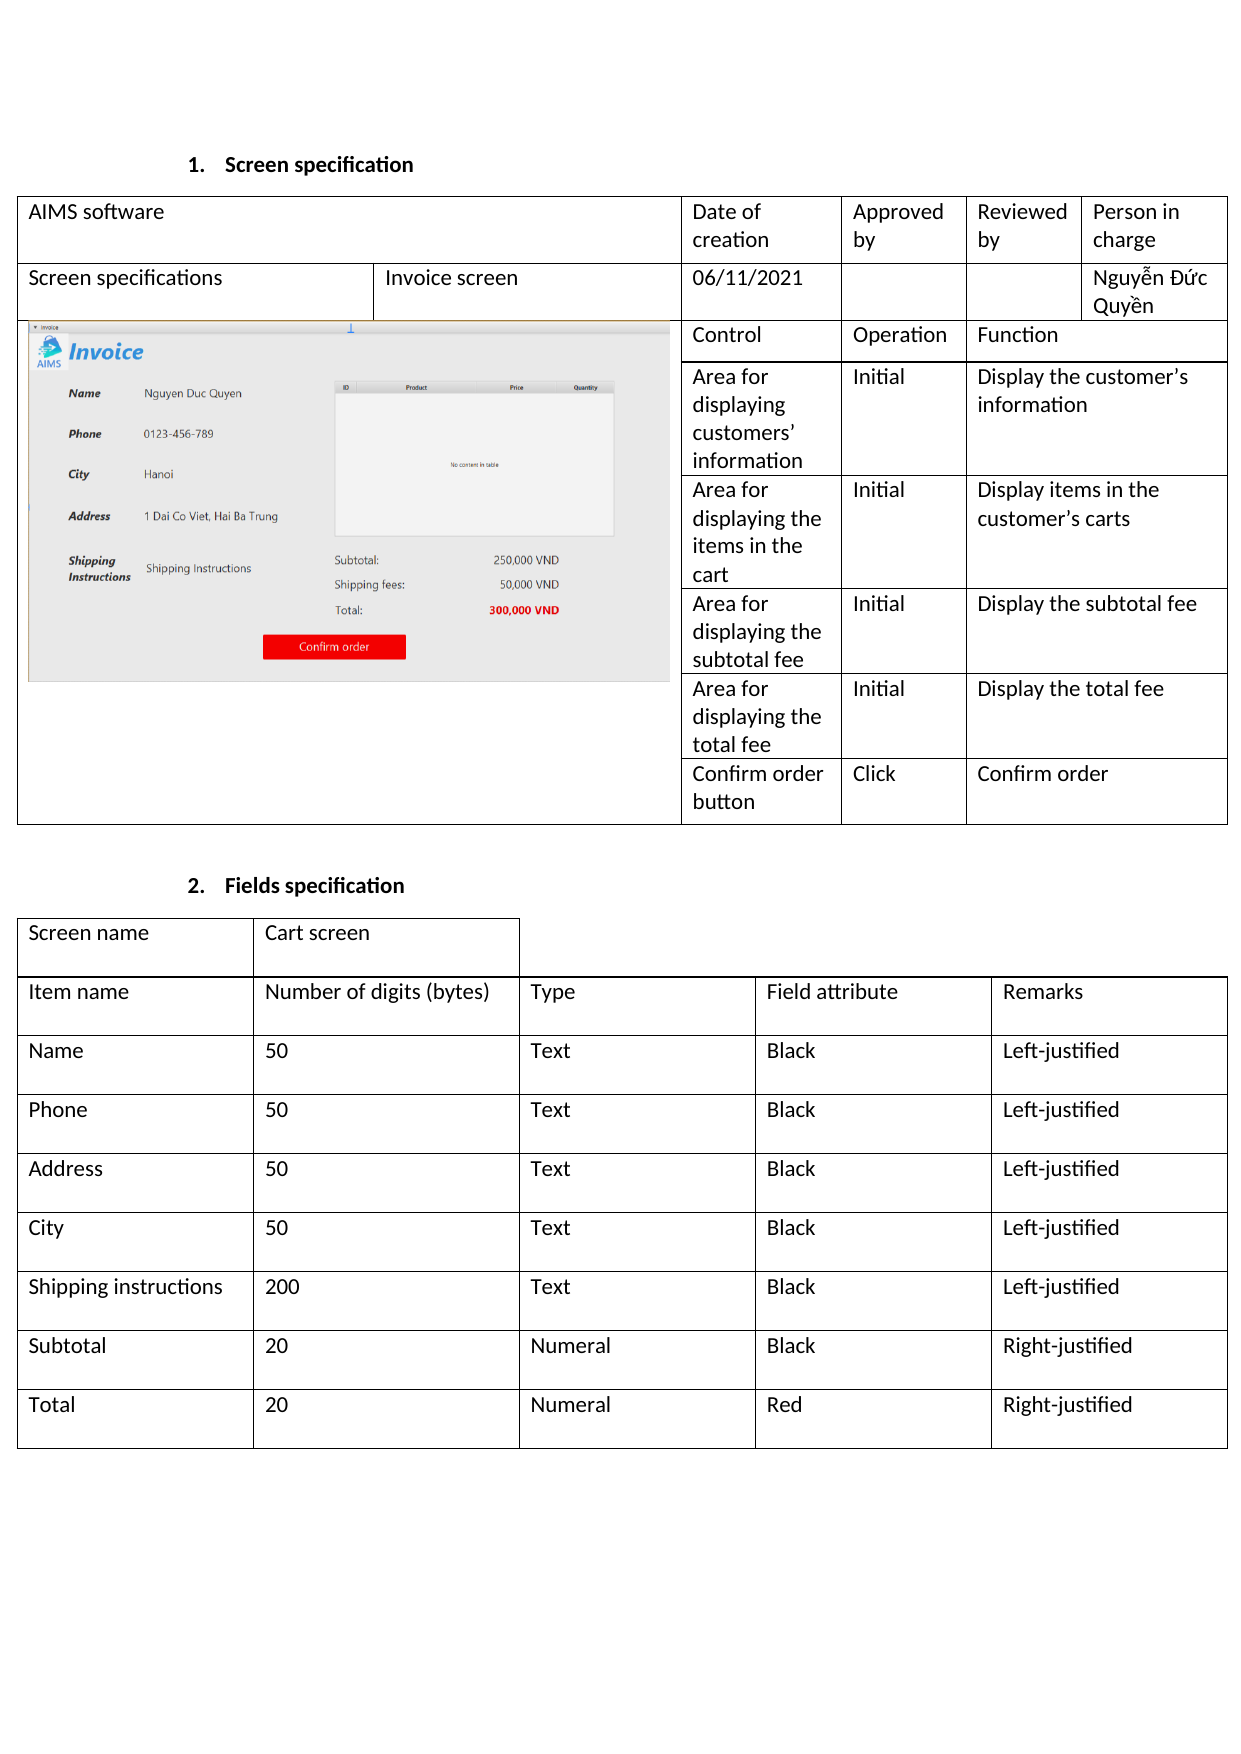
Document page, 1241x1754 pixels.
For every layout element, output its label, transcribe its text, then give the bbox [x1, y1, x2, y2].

table_cell Left-justified [992, 1095, 1227, 1153]
table_cell Left-justified [992, 1213, 1227, 1271]
table_cell Area for displaying customers’ information [682, 363, 841, 474]
table_cell Initial [842, 589, 966, 673]
table_cell Display the total fee [967, 674, 1227, 758]
table_cell 20 [254, 1390, 519, 1448]
table_cell Display the subtotal fee [967, 589, 1227, 673]
table_cell Name [18, 1036, 253, 1094]
table_cell 200 [254, 1272, 519, 1330]
table_cell [842, 264, 966, 319]
table_cell Click [842, 759, 966, 824]
table_cell Invoice screen [374, 264, 681, 319]
table_header Date of creation [682, 197, 841, 262]
table_header Screen name [18, 919, 253, 976]
table_cell Initial [842, 476, 966, 588]
table_cell Total [18, 1390, 253, 1448]
table_cell Nguyễn Đức Quyền [1082, 264, 1227, 319]
list Screen specification [187, 150, 1090, 178]
table_cell Address [18, 1154, 253, 1212]
table_cell Right-justified [992, 1331, 1227, 1389]
table_cell Function [967, 321, 1227, 361]
table_cell Area for displaying the subtotal fee [682, 589, 841, 673]
table_cell Area for displaying the items in the cart [682, 476, 841, 588]
table_cell Confirm order button [682, 759, 841, 824]
table_cell Red [756, 1390, 991, 1448]
table_header Cart screen [254, 919, 519, 976]
picture [28, 320, 670, 682]
table_cell Black [756, 1272, 991, 1330]
table_cell Display the customer’s information [967, 363, 1227, 474]
table_cell Shipping instructions [18, 1272, 253, 1330]
table_cell Numeral [520, 1331, 755, 1389]
table_cell Control [682, 321, 841, 361]
table_cell Left-justified [992, 1272, 1227, 1330]
table_cell Text [520, 1036, 755, 1094]
table_cell 50 [254, 1036, 519, 1094]
table_cell Black [756, 1213, 991, 1271]
table_cell [18, 321, 681, 824]
table_cell Text [520, 1213, 755, 1271]
table_cell 50 [254, 1213, 519, 1271]
table_header Approved by [842, 197, 966, 262]
table_cell Initial [842, 674, 966, 758]
table_cell 06/11/2021 [682, 264, 841, 319]
table_cell Field attribute [756, 978, 991, 1035]
table_header AIMS software [18, 197, 681, 262]
table_cell Area for displaying the total fee [682, 674, 841, 758]
table_cell Subtotal [18, 1331, 253, 1389]
table_header Person in charge [1082, 197, 1227, 262]
table_cell Left-justified [992, 1036, 1227, 1094]
table_cell Text [520, 1154, 755, 1212]
list Fields specification [187, 871, 1090, 899]
table_cell Remarks [992, 978, 1227, 1035]
table_cell Display items in the customer’s carts [967, 476, 1227, 588]
table_cell Number of digits (bytes) [254, 978, 519, 1035]
table_cell Black [756, 1331, 991, 1389]
table_cell Black [756, 1095, 991, 1153]
table_cell Black [756, 1154, 991, 1212]
table_cell Initial [842, 363, 966, 474]
table_cell 20 [254, 1331, 519, 1389]
table_cell Item name [18, 978, 253, 1035]
table_cell Operation [842, 321, 966, 361]
table_cell Type [520, 978, 755, 1035]
table_cell Text [520, 1095, 755, 1153]
table_cell Right-justified [992, 1390, 1227, 1448]
table_cell Text [520, 1272, 755, 1330]
table_cell 50 [254, 1154, 519, 1212]
table_cell Confirm order [967, 759, 1227, 824]
table_cell Left-justified [992, 1154, 1227, 1212]
table_header Reviewed by [967, 197, 1081, 262]
table_cell City [18, 1213, 253, 1271]
table_cell 50 [254, 1095, 519, 1153]
table_cell Numeral [520, 1390, 755, 1448]
table_cell Black [756, 1036, 991, 1094]
table_cell [967, 264, 1081, 319]
table_cell Phone [18, 1095, 253, 1153]
table_cell Screen specifications [18, 264, 373, 319]
